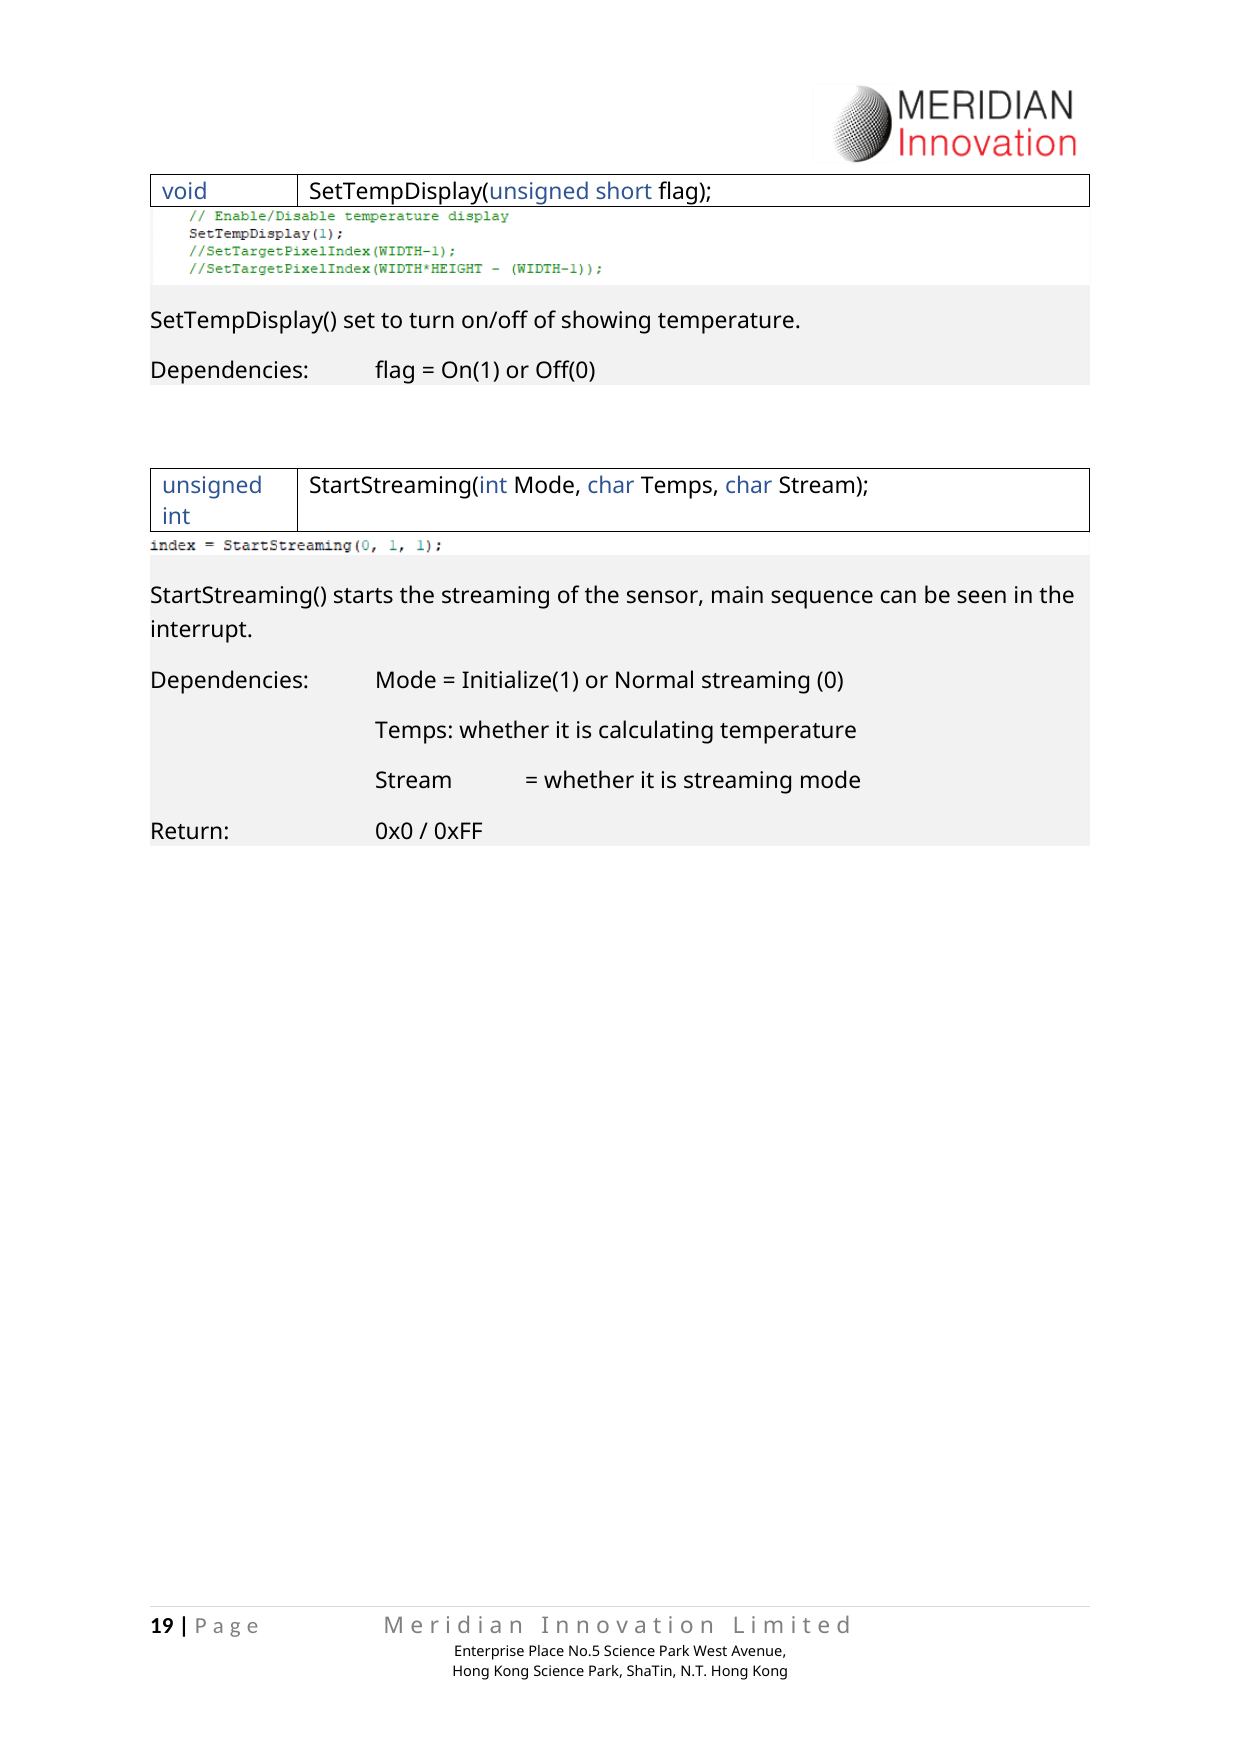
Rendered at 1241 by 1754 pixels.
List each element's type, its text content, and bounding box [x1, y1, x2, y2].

text Dependencies: flag = On(1) or Off(0) [150, 354, 1090, 385]
picture [150, 207, 1091, 285]
table_header void [151, 175, 297, 206]
text Dependencies: Mode = Initialize(1) or Normal streaming (0) [150, 663, 1090, 695]
table_header SetTempDisplay(unsigned short flag); [298, 175, 1089, 206]
table_header StartStreaming(int Mode, char Temps, char Stream); [298, 469, 1089, 531]
text Temps: whether it is calculating temperature [150, 714, 1090, 745]
text Return: 0x0 / 0xFF [150, 815, 1090, 846]
text Stream = whether it is streaming mode [150, 764, 1090, 796]
text StartStreaming() starts the streaming of the sensor, main sequence can be seen in the interrupt. [150, 579, 1090, 644]
picture [809, 73, 1091, 174]
table_header unsigned int [151, 469, 297, 531]
picture [150, 532, 1090, 555]
text SetTempDisplay() set to turn on/off of showing temperature. [150, 303, 1090, 335]
